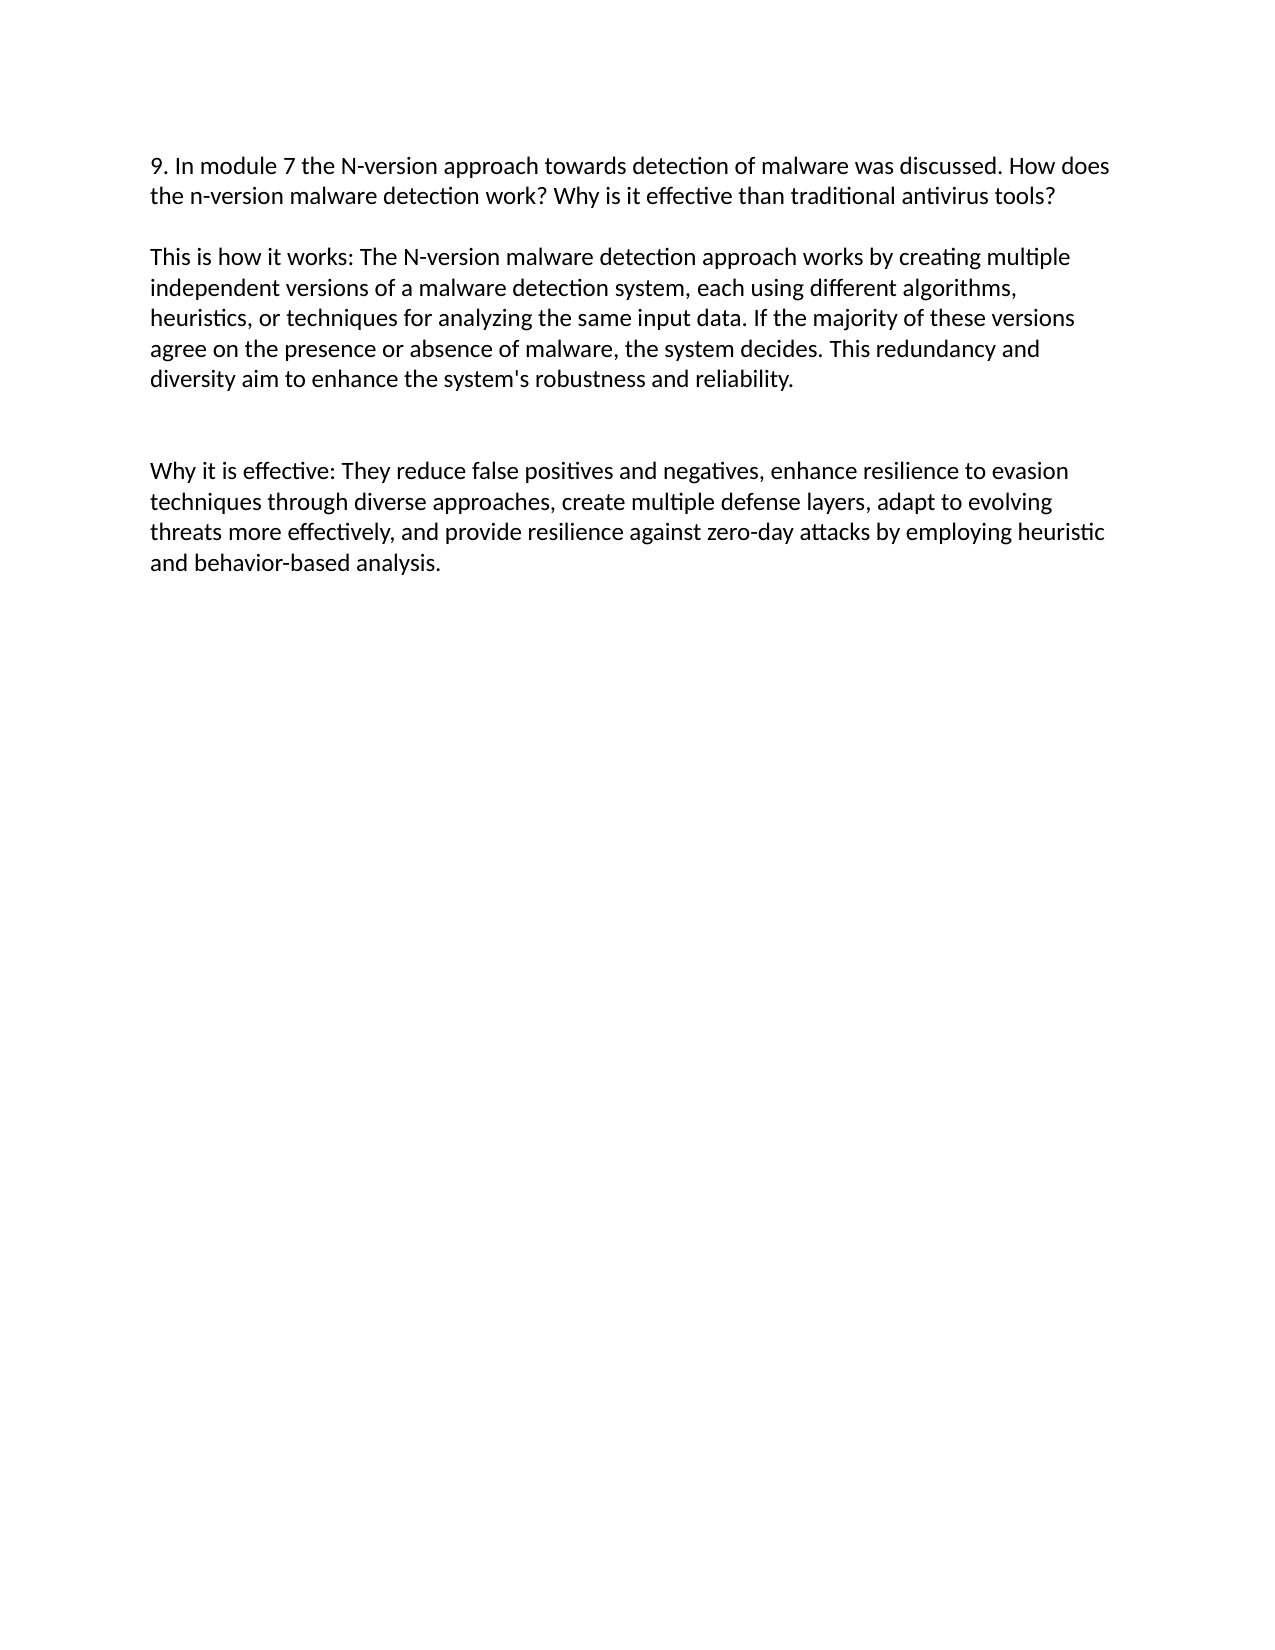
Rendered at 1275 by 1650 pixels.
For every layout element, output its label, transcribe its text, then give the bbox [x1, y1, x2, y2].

text 9. In module 7 the N-version approach towards detection of malware was discussed. How does the n-version malware detection work? Why is it effective than traditional antivirus tools? [150, 150, 1125, 211]
text This is how it works: The N-version malware detection approach works by creating multiple independent versions of a malware detection system, each using different algorithms, heuristics, or techniques for analyzing the same input data. If the majority of these versions agree on the presence or absence of malware, the system decides. This redundancy and diversity aim to enhance the system's robustness and reliability. [150, 242, 1125, 394]
text Why it is effective: They reduce false positives and negatives, enhance resilience to evasion techniques through diverse approaches, create multiple defense layers, adapt to evolving threats more effectively, and provide resilience against zero-day attacks by employing heuristic and behavior-based analysis. [150, 455, 1125, 577]
